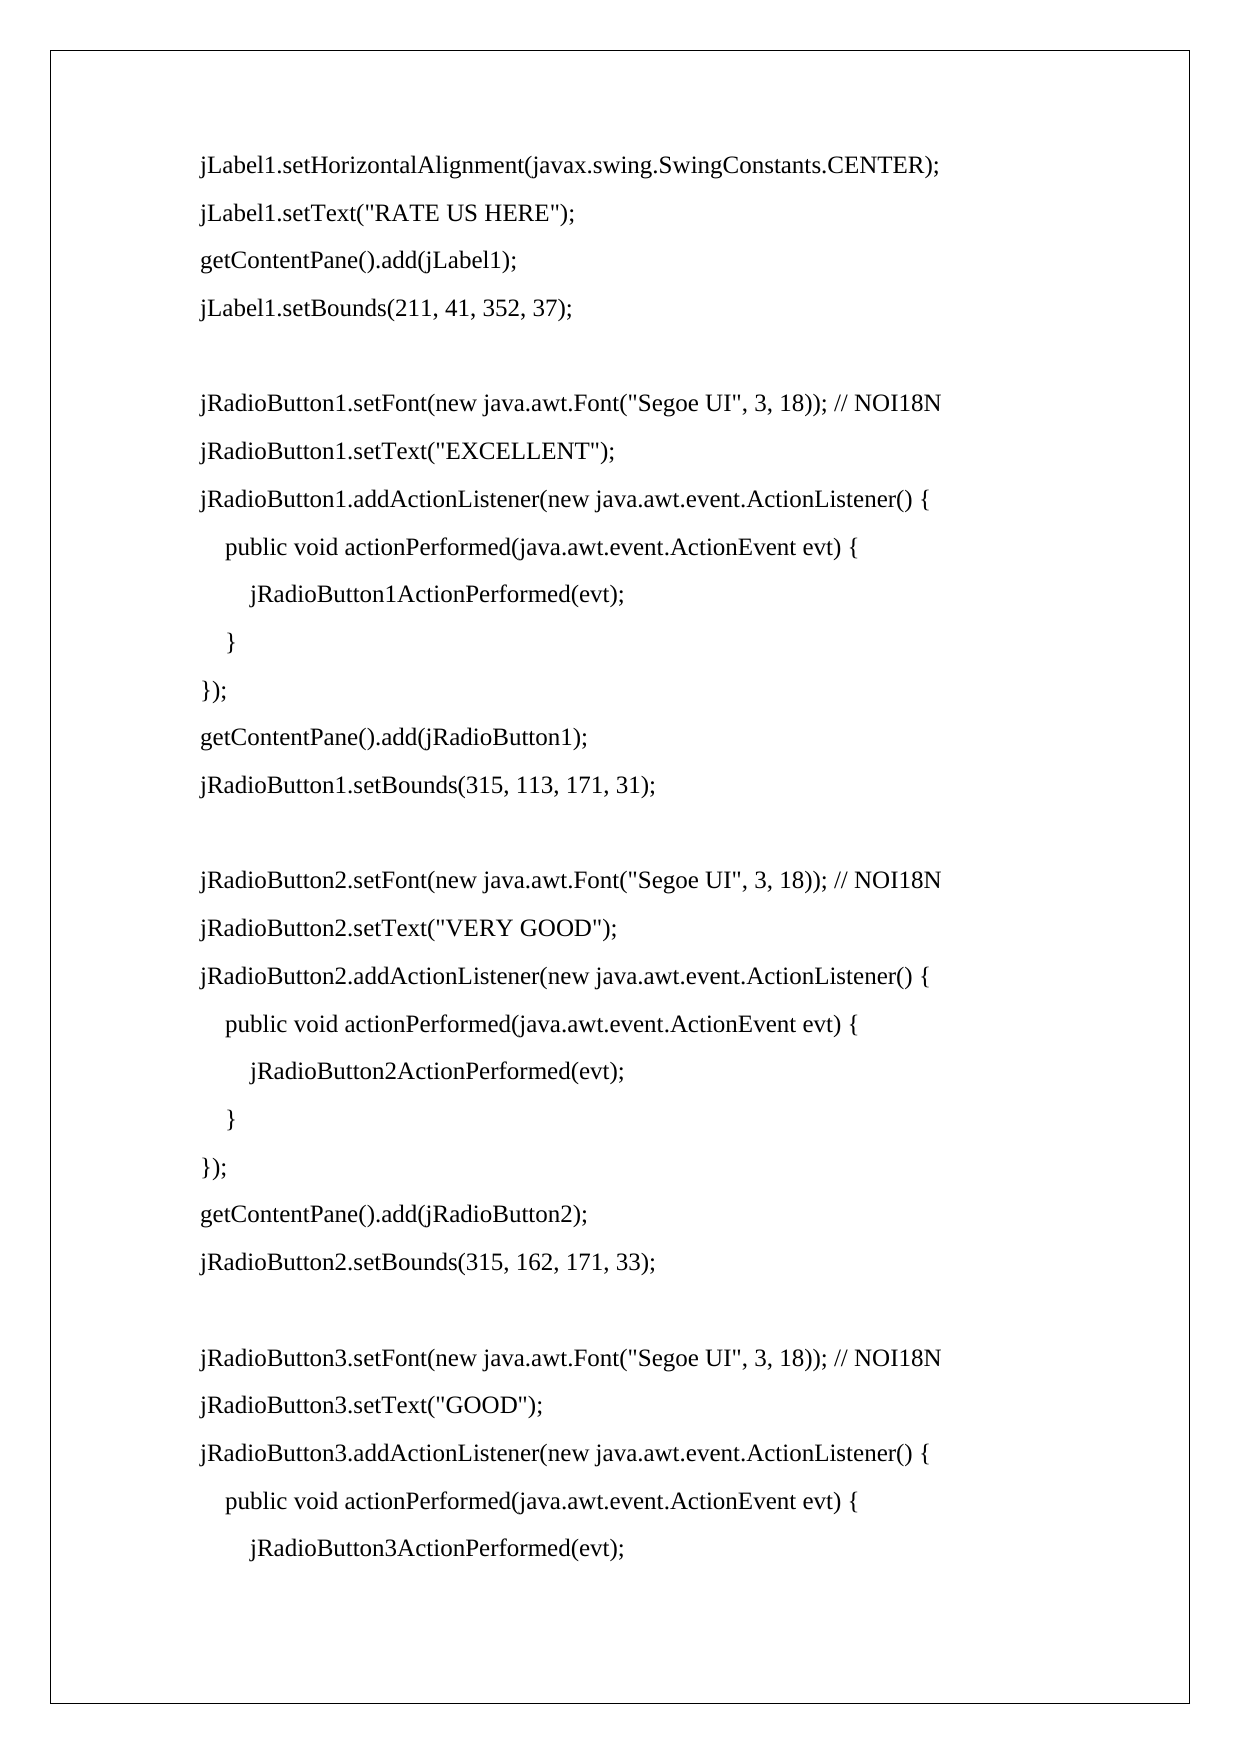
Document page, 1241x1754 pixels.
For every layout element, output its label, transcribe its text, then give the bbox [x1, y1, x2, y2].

text jRadioButton2.setBounds(315, 162, 171, 33); [150, 1247, 1090, 1276]
text jRadioButton3ActionPerformed(evt); [150, 1533, 1090, 1562]
text jRadioButton1.addActionListener(new java.awt.event.ActionListener() { [150, 484, 1090, 513]
text jLabel1.setBounds(211, 41, 352, 37); [150, 293, 1090, 322]
text jRadioButton1.setFont(new java.awt.Font("Segoe UI", 3, 18)); // NOI18N [150, 388, 1090, 417]
text public void actionPerformed(java.awt.event.ActionEvent evt) { [150, 1009, 1090, 1037]
text } [150, 1104, 1090, 1133]
text jRadioButton2.setFont(new java.awt.Font("Segoe UI", 3, 18)); // NOI18N [150, 866, 1090, 894]
text jRadioButton3.setFont(new java.awt.Font("Segoe UI", 3, 18)); // NOI18N [150, 1343, 1090, 1371]
text }); [150, 675, 1090, 703]
text jLabel1.setHorizontalAlignment(javax.swing.SwingConstants.CENTER); [150, 150, 1090, 179]
text jRadioButton2.setText("VERY GOOD"); [150, 913, 1090, 942]
text getContentPane().add(jLabel1); [150, 245, 1090, 274]
text jRadioButton1.setBounds(315, 113, 171, 31); [150, 770, 1090, 799]
text }); [150, 1152, 1090, 1181]
text getContentPane().add(jRadioButton1); [150, 722, 1090, 751]
text jRadioButton3.setText("GOOD"); [150, 1390, 1090, 1419]
text jRadioButton3.addActionListener(new java.awt.event.ActionListener() { [150, 1438, 1090, 1467]
text public void actionPerformed(java.awt.event.ActionEvent evt) { [150, 1486, 1090, 1514]
text jRadioButton2ActionPerformed(evt); [150, 1056, 1090, 1085]
text jLabel1.setText("RATE US HERE"); [150, 198, 1090, 226]
text getContentPane().add(jRadioButton2); [150, 1199, 1090, 1228]
text } [150, 627, 1090, 656]
text jRadioButton1ActionPerformed(evt); [150, 579, 1090, 608]
text public void actionPerformed(java.awt.event.ActionEvent evt) { [150, 532, 1090, 560]
text jRadioButton2.addActionListener(new java.awt.event.ActionListener() { [150, 961, 1090, 990]
text jRadioButton1.setText("EXCELLENT"); [150, 436, 1090, 465]
